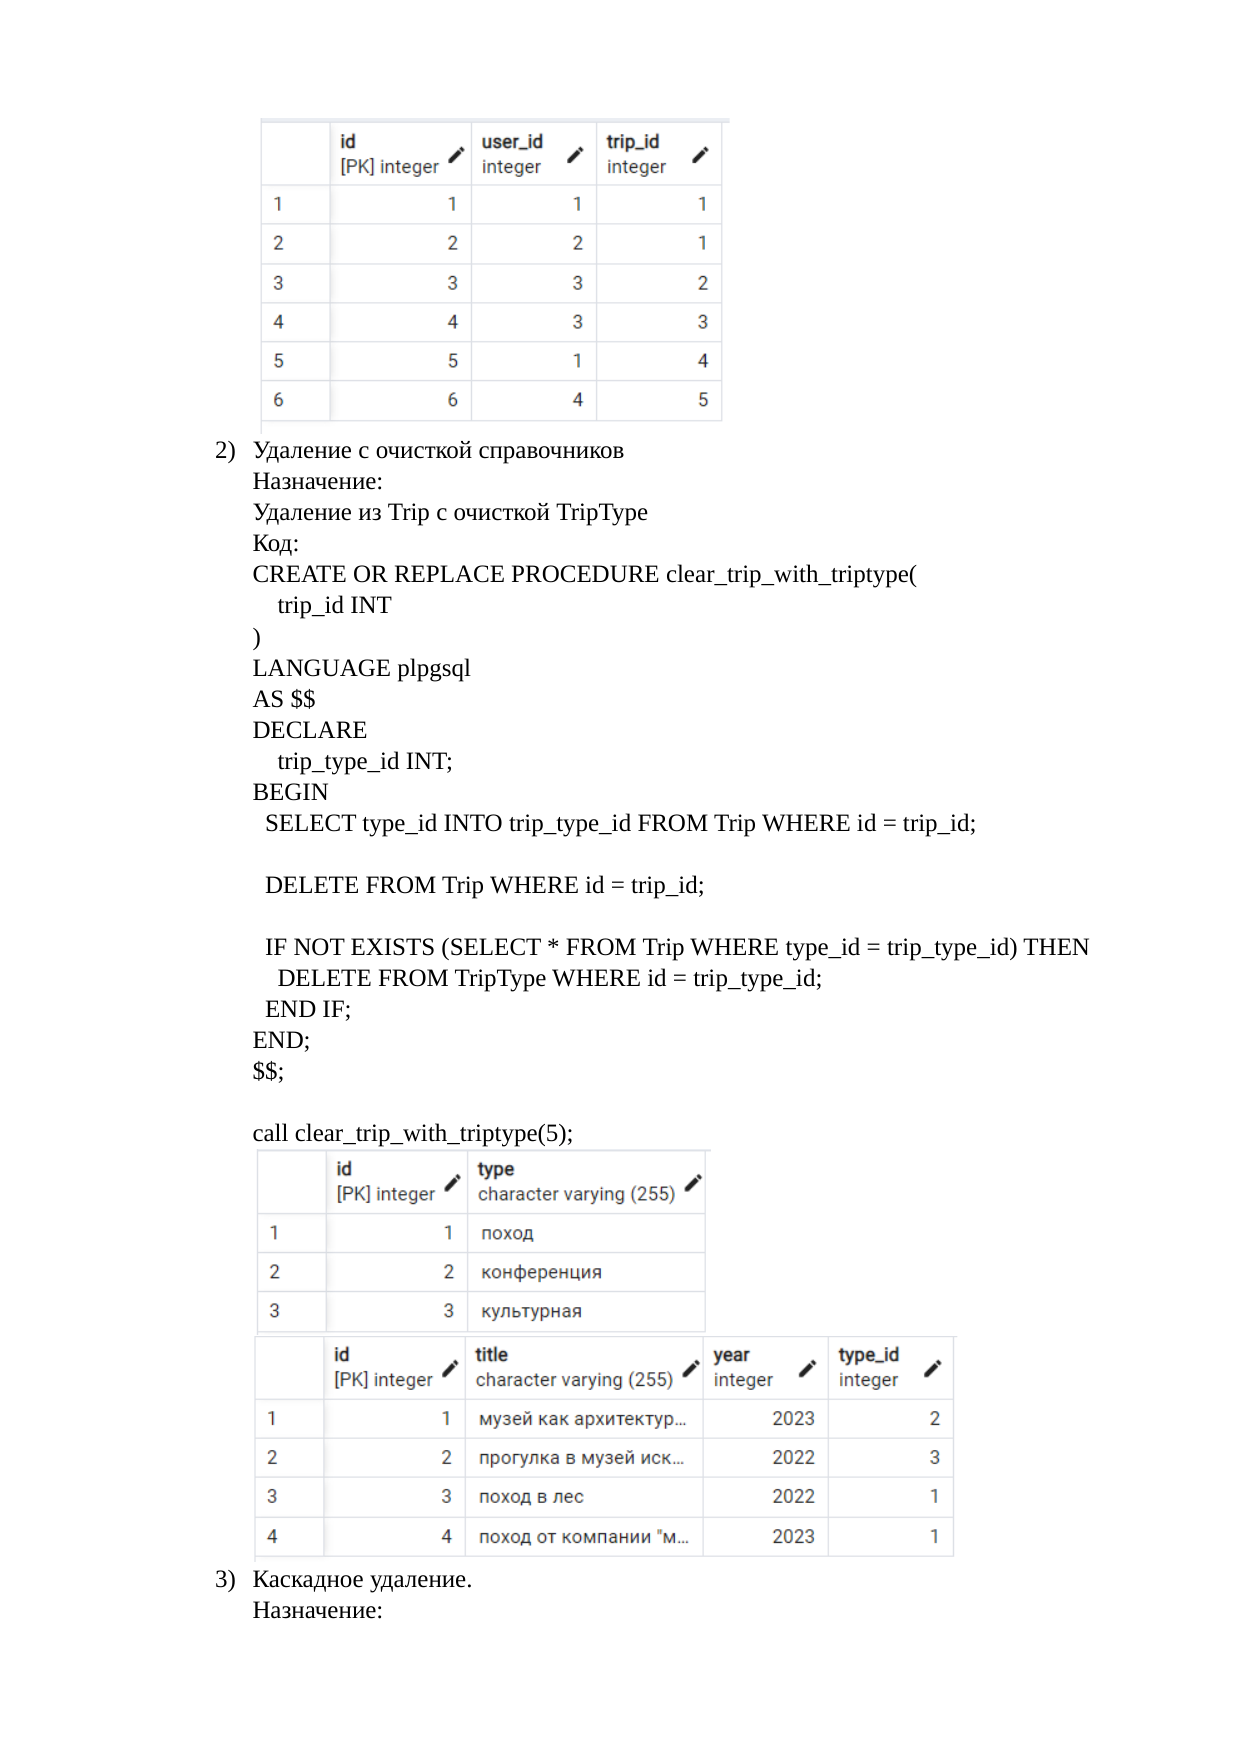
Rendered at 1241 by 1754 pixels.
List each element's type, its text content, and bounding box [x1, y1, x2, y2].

list END IF; [252, 994, 1152, 1023]
list DECLARE [252, 715, 1152, 743]
list trip_type_id INT; [252, 746, 1152, 774]
list Каскадное удаление. [215, 1564, 1152, 1593]
list trip_id INT [252, 591, 1152, 619]
list Назначение: [252, 1595, 1152, 1624]
list Код: [252, 528, 1152, 557]
list Удаление с очисткой справочников [215, 435, 1152, 464]
list IF NOT EXISTS (SELECT * FROM Trip WHERE type_id = trip_type_id) THEN [252, 932, 1152, 961]
list CREATE OR REPLACE PROCEDURE clear_trip_with_triptype( [252, 559, 1152, 588]
list BEGIN [252, 777, 1152, 806]
list Удаление из Trip с очисткой TripType [252, 497, 1152, 526]
list LANGUAGE plpgsql [252, 653, 1152, 681]
list DELETE FROM TripType WHERE id = trip_type_id; [252, 963, 1152, 992]
picture [252, 1336, 958, 1562]
list DELETE FROM Trip WHERE id = trip_id; [252, 870, 1152, 899]
list ) [252, 622, 1152, 650]
list call clear_trip_with_triptype(5); [252, 1118, 1152, 1147]
list AS $$ [252, 684, 1152, 712]
list SELECT type_id INTO trip_type_id FROM Trip WHERE id = trip_id; [252, 808, 1152, 837]
picture [252, 118, 730, 434]
list Назначение: [252, 466, 1152, 495]
list $$; [252, 1056, 1152, 1085]
list END; [252, 1025, 1152, 1054]
picture [252, 1149, 711, 1335]
